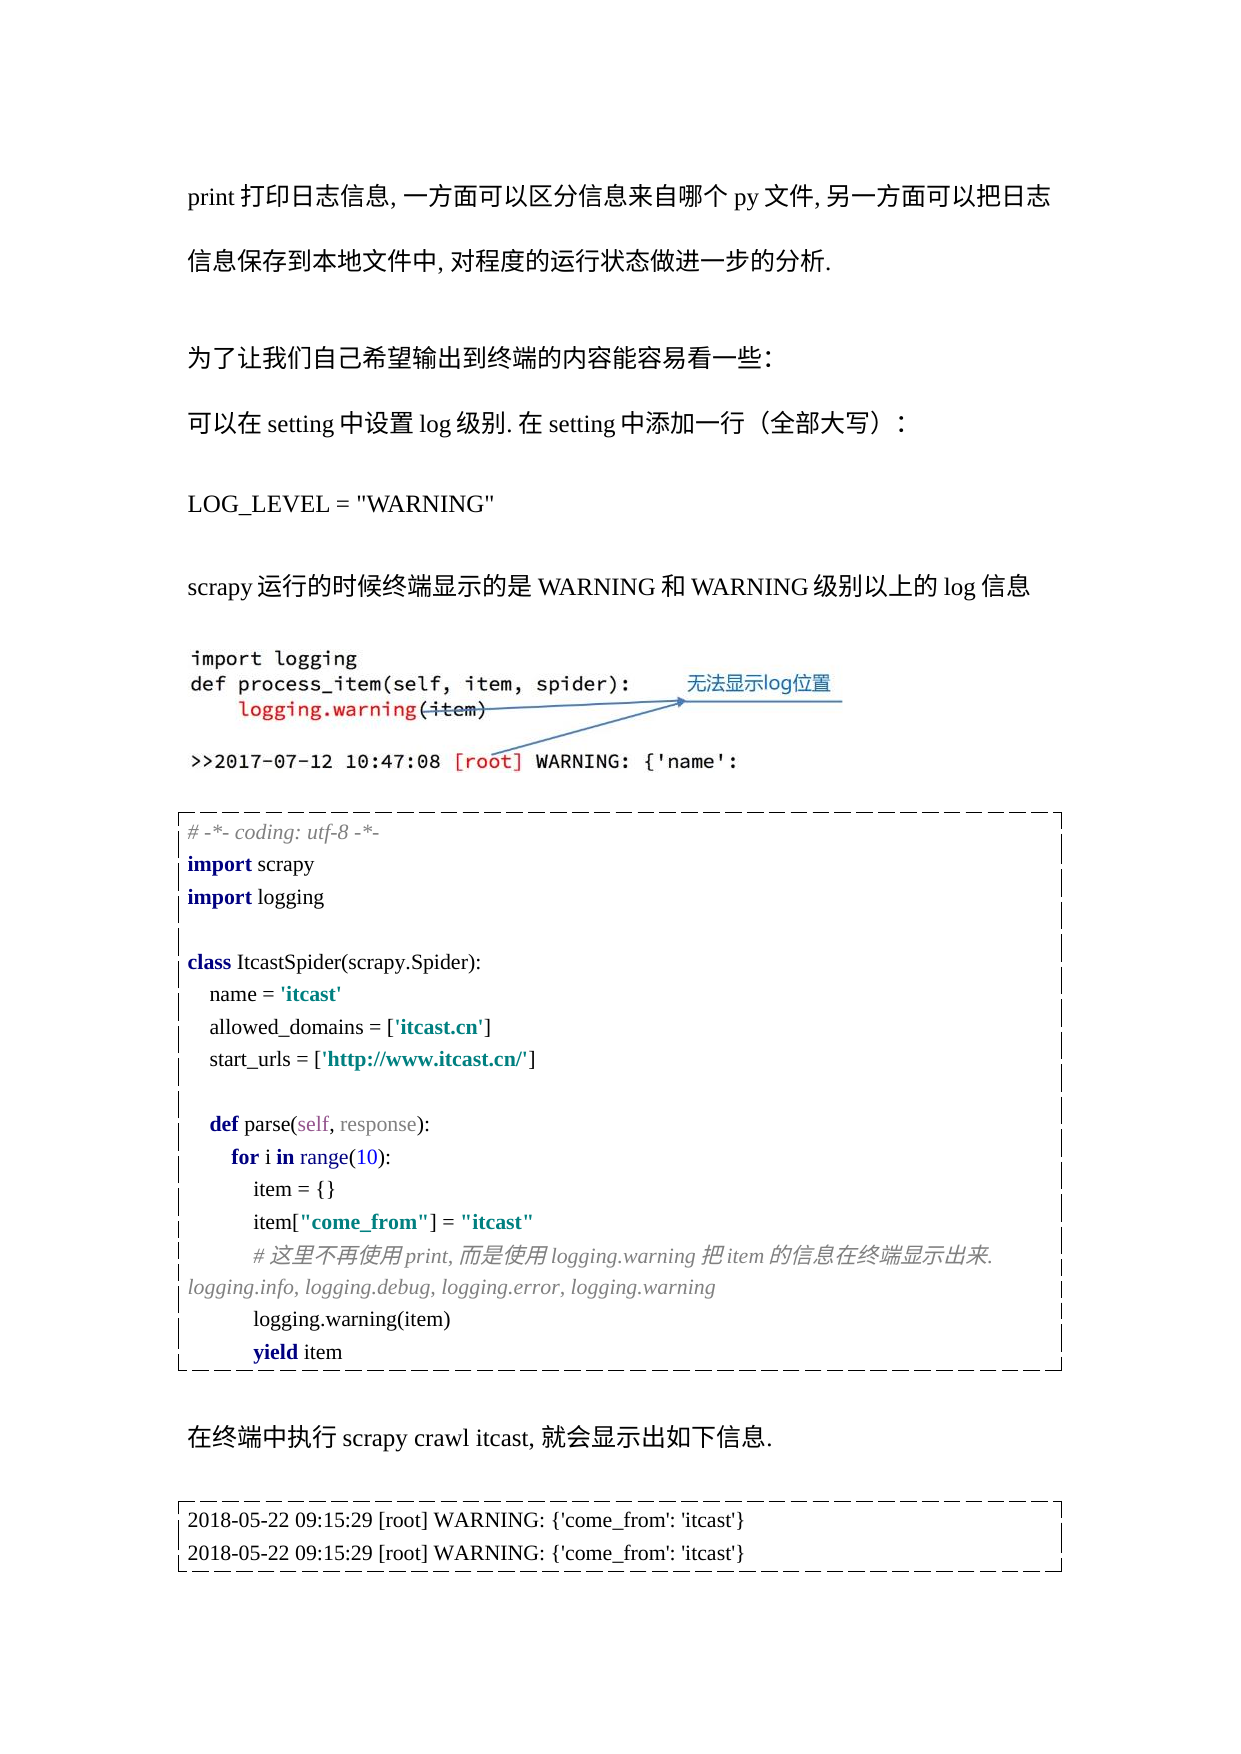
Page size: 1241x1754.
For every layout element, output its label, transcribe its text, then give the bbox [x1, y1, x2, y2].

text 在终端中执行scrapy crawl itcast, 就会显示出如下信息. [187, 1403, 1053, 1468]
text item = {} [187, 1173, 1053, 1205]
text # 这里不再使用print, 而是使用logging.warning把item的信息在终端显示出来. logging.info, logging.debug, logging.error, logging.warning [187, 1238, 1053, 1303]
text scrapy运行的时候终端显示的是WARNING和WARNING级别以上的log信息 [187, 552, 1053, 617]
picture [187, 649, 843, 773]
text class ItcastSpider(scrapy.Spider): [187, 945, 1053, 978]
text allowed_domains = ['itcast.cn'] [187, 1010, 1053, 1043]
text def parse(self, response): [187, 1108, 1053, 1140]
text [178, 1501, 1062, 1533]
text LOG_LEVEL = "WARNING" [187, 487, 1053, 519]
text for i in range(10): [187, 1140, 1053, 1173]
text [187, 162, 1053, 292]
text import scrapy [187, 848, 1053, 880]
text 可以在setting中设置log级别. 在setting中添加一行（全部大写）： [187, 389, 1053, 454]
text start_urls = ['http://www.itcast.cn/'] [187, 1043, 1053, 1075]
text import logging [187, 880, 1053, 913]
text item["come_from"] = "itcast" [187, 1205, 1053, 1238]
text # -*- coding: utf-8 -*- [178, 812, 1062, 848]
text yield item [178, 1332, 1062, 1371]
text logging.warning(item) [187, 1303, 1053, 1332]
text name = 'itcast' [187, 978, 1053, 1010]
text 为了让我们自己希望输出到终端的内容能容易看一些： [187, 324, 1053, 389]
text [178, 1533, 1062, 1572]
